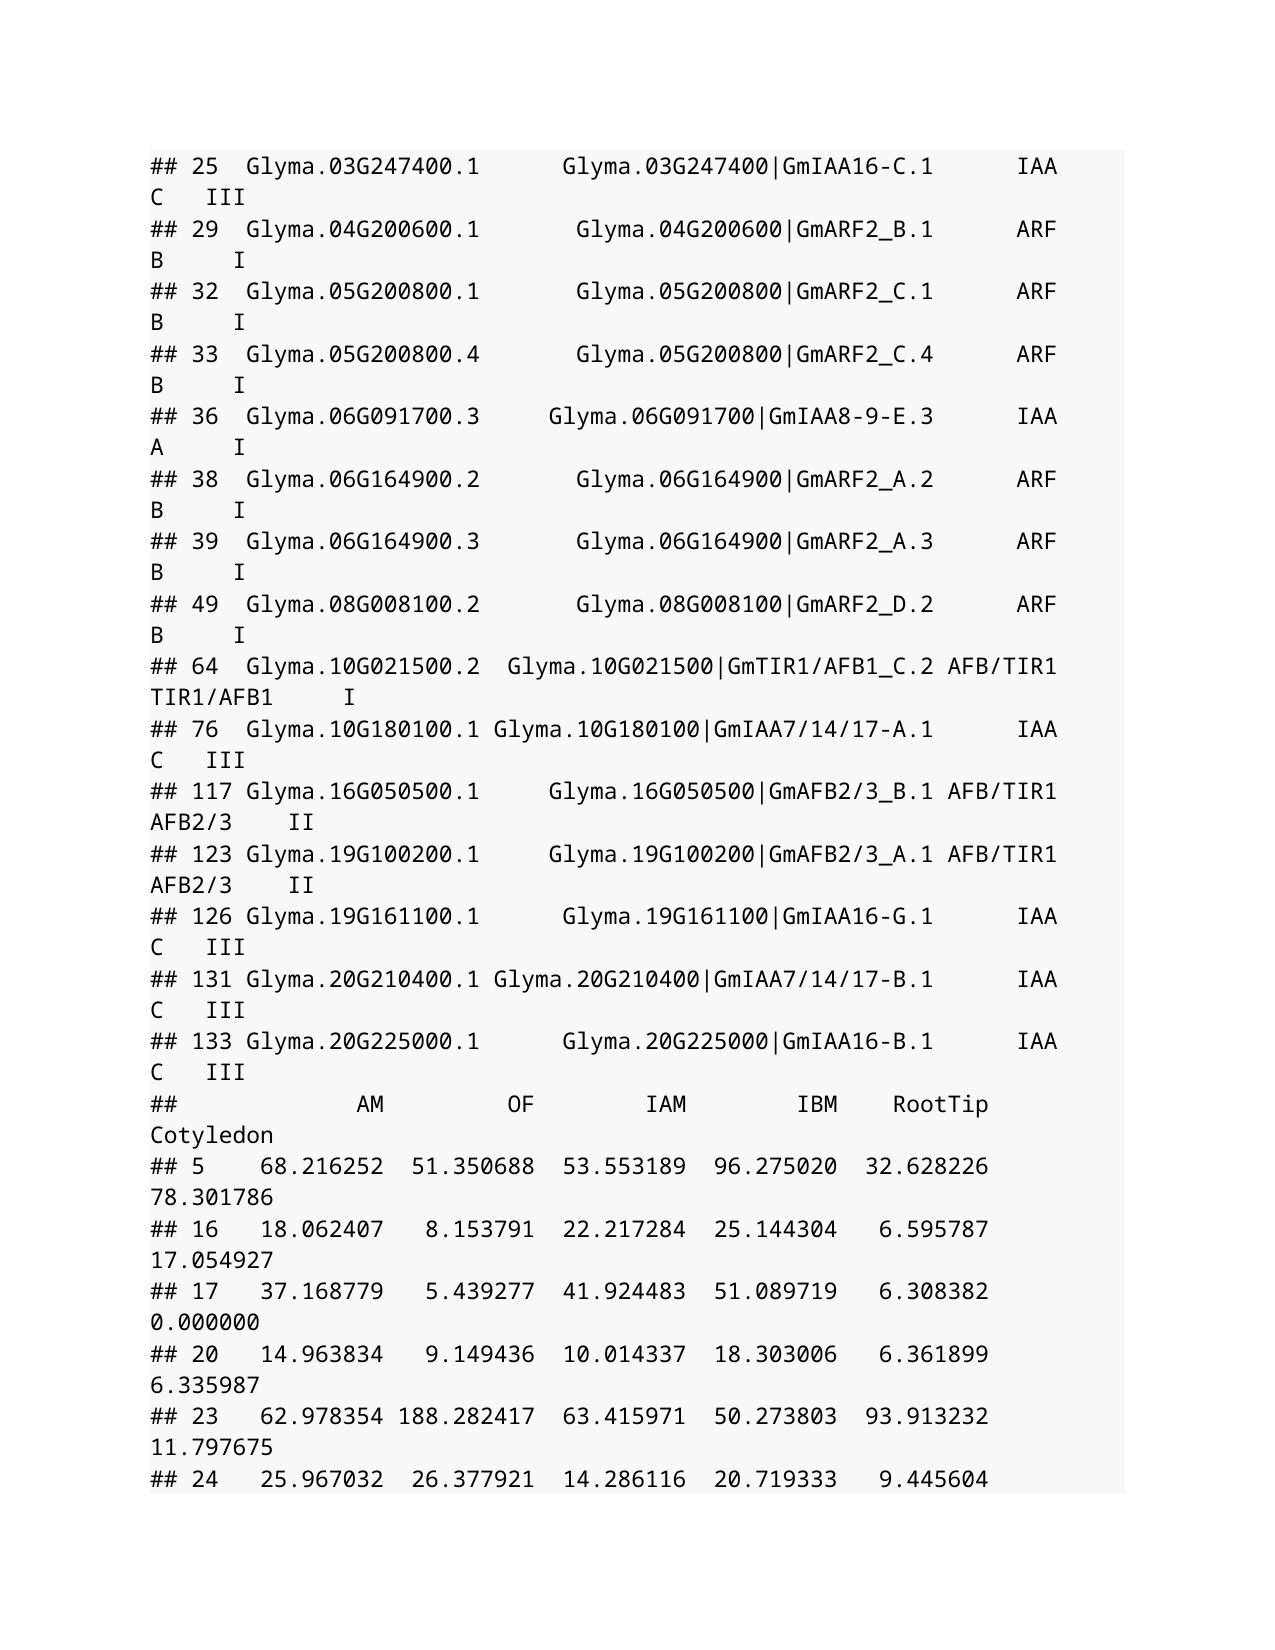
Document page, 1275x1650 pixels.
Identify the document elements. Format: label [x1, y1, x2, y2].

text [150, 150, 1125, 1494]
